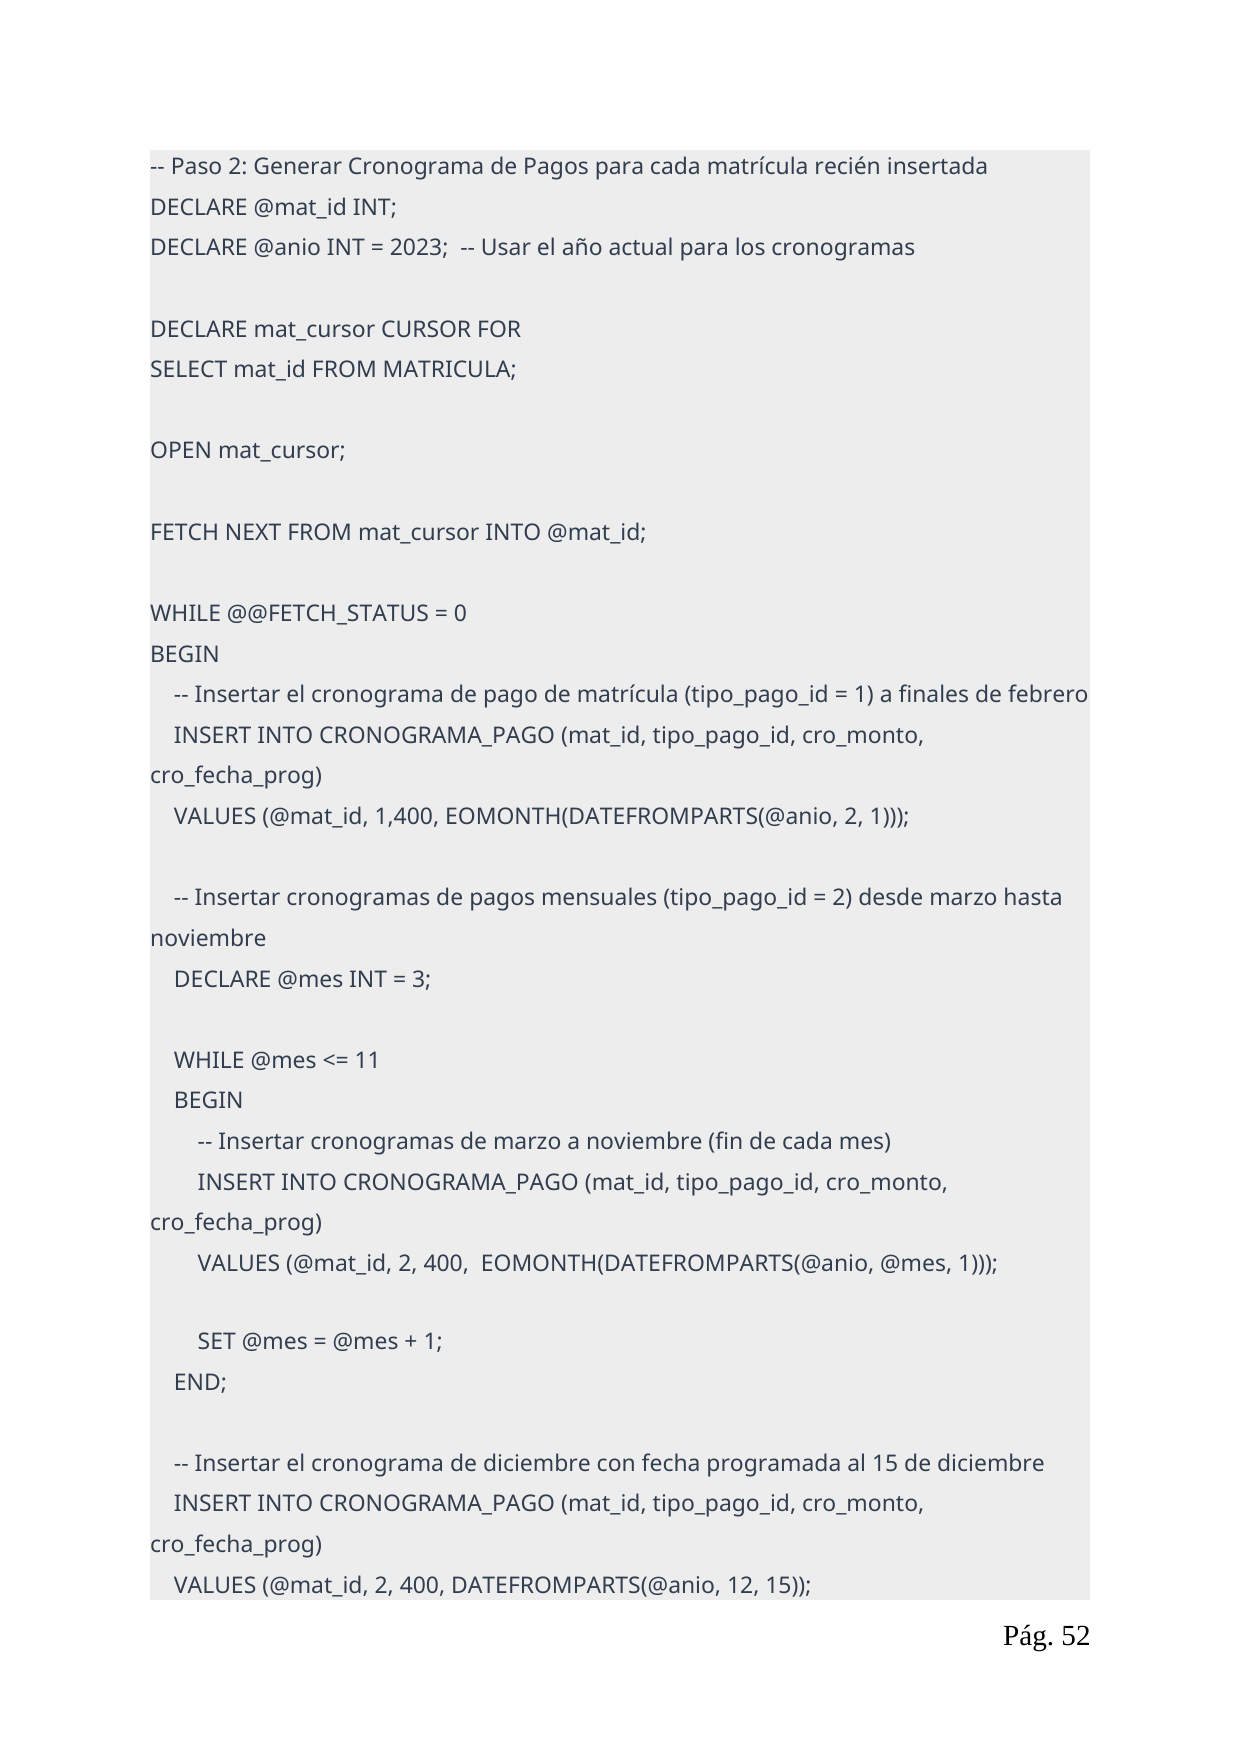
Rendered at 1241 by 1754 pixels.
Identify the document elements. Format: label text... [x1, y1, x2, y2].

text DECLARE @mat_id INT; [150, 191, 1090, 222]
text DECLARE @mes INT = 3; [150, 962, 1090, 994]
text BEGIN [150, 1084, 1090, 1116]
text OPEN mat_cursor; [150, 434, 1090, 466]
text DECLARE @anio INT = 2023; -- Usar el año actual para los cronogramas [150, 231, 1090, 262]
text -- Insertar el cronograma de diciembre con fecha programada al 15 de diciembre [150, 1447, 1090, 1478]
text FETCH NEXT FROM mat_cursor INTO @mat_id; [150, 516, 1090, 547]
text WHILE @@FETCH_STATUS = 0 [150, 597, 1090, 628]
text SET @mes = @mes + 1; [150, 1325, 1090, 1356]
text VALUES (@mat_id, 2, 400, EOMONTH(DATEFROMPARTS(@anio, @mes, 1))); [150, 1247, 1090, 1278]
text -- Insertar cronogramas de pagos mensuales (tipo_pago_id = 2) desde marzo hasta noviembre [150, 881, 1090, 953]
text -- Insertar el cronograma de pago de matrícula (tipo_pago_id = 1) a finales de febrero [150, 678, 1090, 709]
text DECLARE mat_cursor CURSOR FOR [150, 312, 1090, 344]
text SELECT mat_id FROM MATRICULA; [150, 353, 1090, 384]
text VALUES (@mat_id, 1,400, EOMONTH(DATEFROMPARTS(@anio, 2, 1))); [150, 800, 1090, 831]
text WHILE @mes <= 11 [150, 1044, 1090, 1075]
text -- Insertar cronogramas de marzo a noviembre (fin de cada mes) [150, 1125, 1090, 1156]
text INSERT INTO CRONOGRAMA_PAGO (mat_id, tipo_pago_id, cro_monto, cro_fecha_prog) [150, 1487, 1090, 1559]
text VALUES (@mat_id, 2, 400, DATEFROMPARTS(@anio, 12, 15)); [150, 1568, 1090, 1600]
text END; [150, 1365, 1090, 1397]
text INSERT INTO CRONOGRAMA_PAGO (mat_id, tipo_pago_id, cro_monto, cro_fecha_prog) [150, 1166, 1090, 1237]
text -- Paso 2: Generar Cronograma de Pagos para cada matrícula recién insertada [150, 150, 1090, 181]
text INSERT INTO CRONOGRAMA_PAGO (mat_id, tipo_pago_id, cro_monto, cro_fecha_prog) [150, 719, 1090, 791]
text BEGIN [150, 637, 1090, 669]
